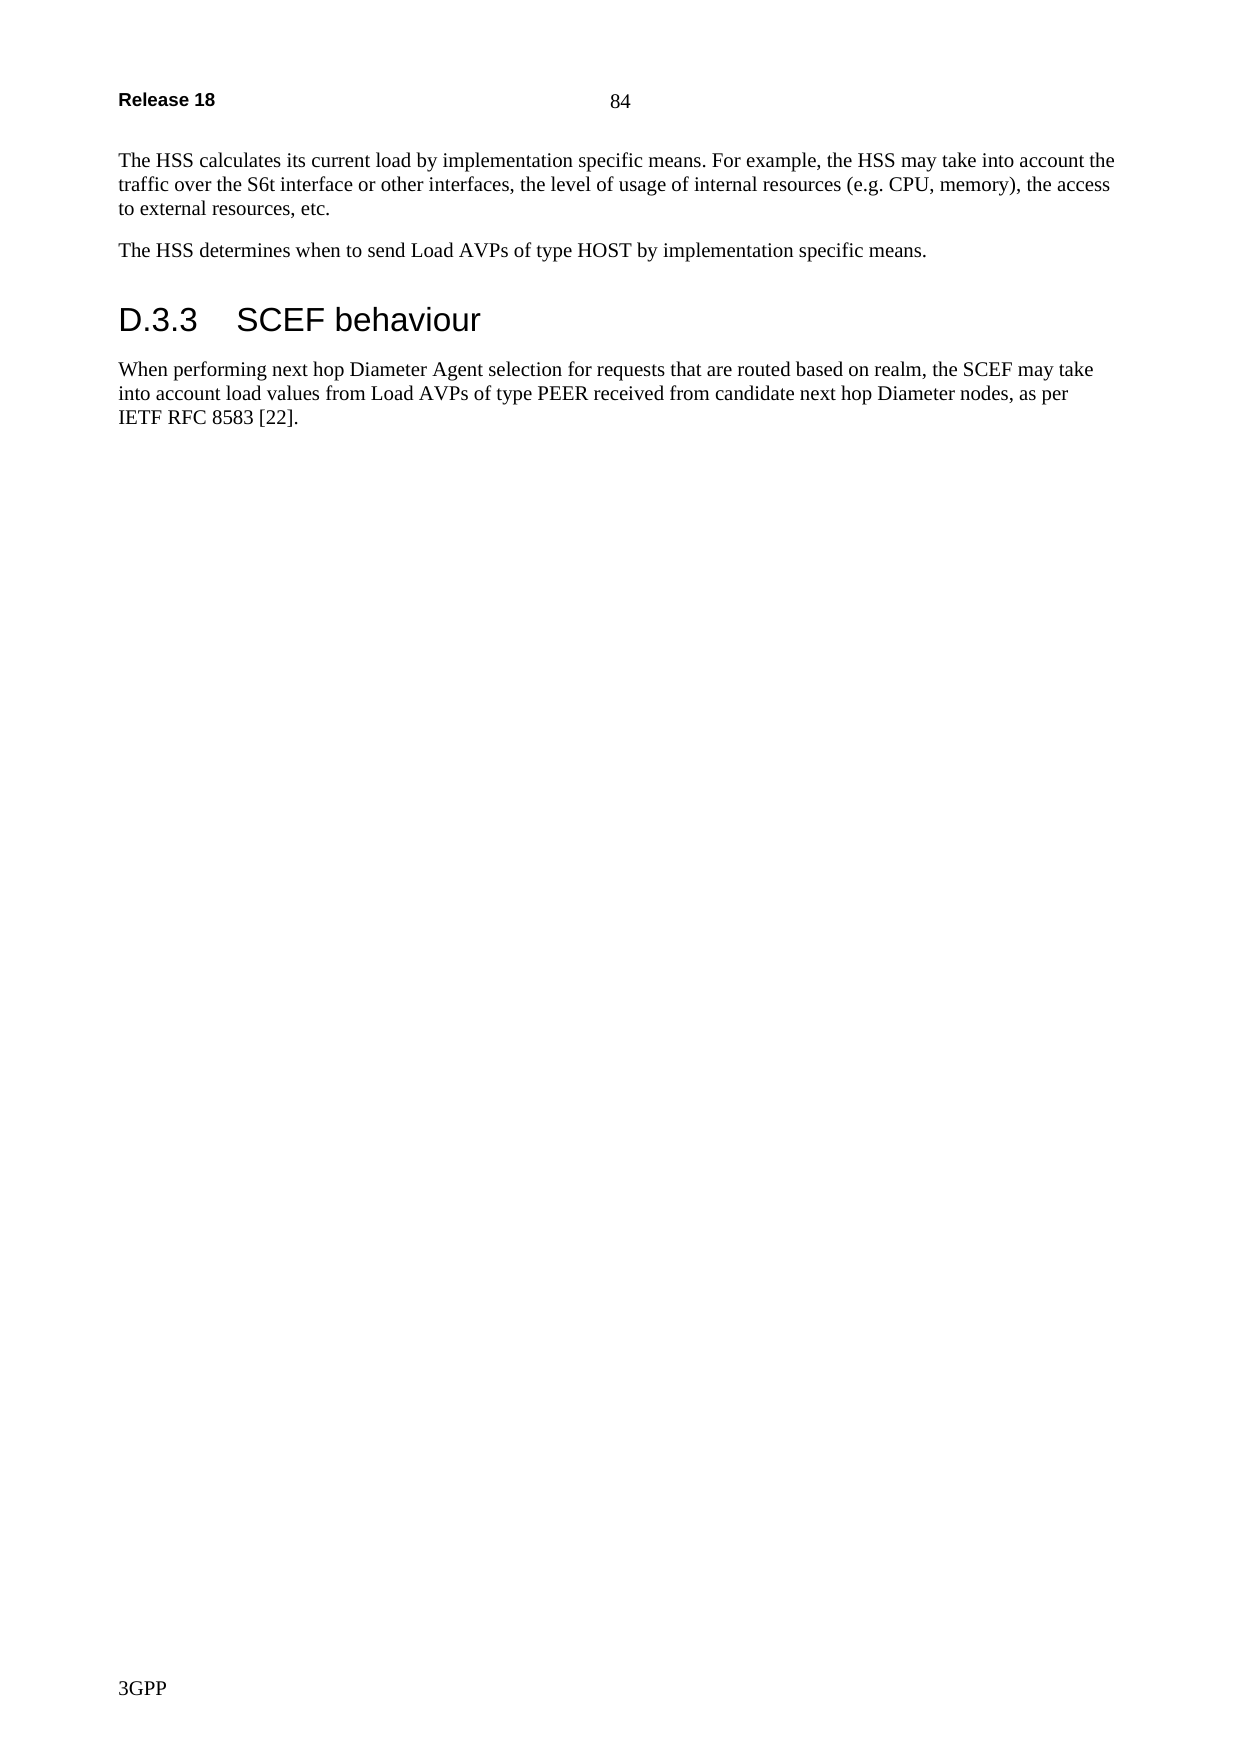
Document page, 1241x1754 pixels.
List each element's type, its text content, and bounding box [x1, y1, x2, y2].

text When performing next hop Diameter Agent selection for requests that are routed based on realm, the SCEF may take into account load values from Load AVPs of type PEER received from candidate next hop Diameter nodes, as per IETF RFC 8583 [22]. [118, 357, 1122, 429]
text The HSS calculates its current load by implementation specific means. For example, the HSS may take into account the traffic over the S6t interface or other interfaces, the level of usage of internal resources (e.g. CPU, memory), the access to external resources, etc. [118, 147, 1122, 220]
text The HSS determines when to send Load AVPs of type HOST by implementation specific means. [118, 238, 1122, 262]
subtitle D.3.3 SCEF behaviour [118, 300, 1122, 338]
